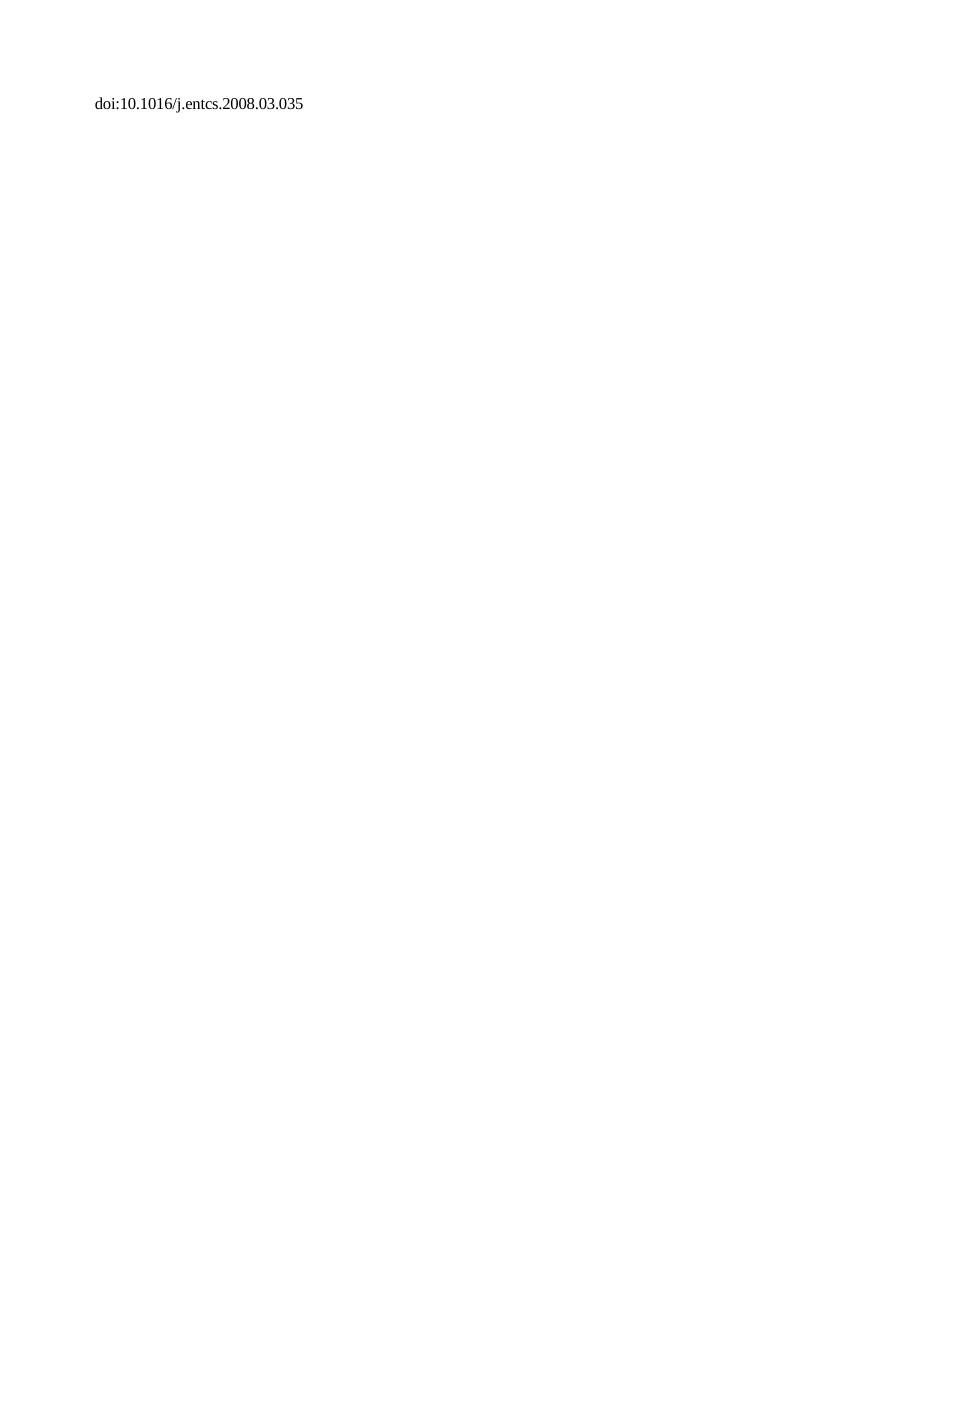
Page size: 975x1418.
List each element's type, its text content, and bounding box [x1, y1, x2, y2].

text doi:10.1016/j.entcs.2008.03.035 [94, 94, 923, 113]
